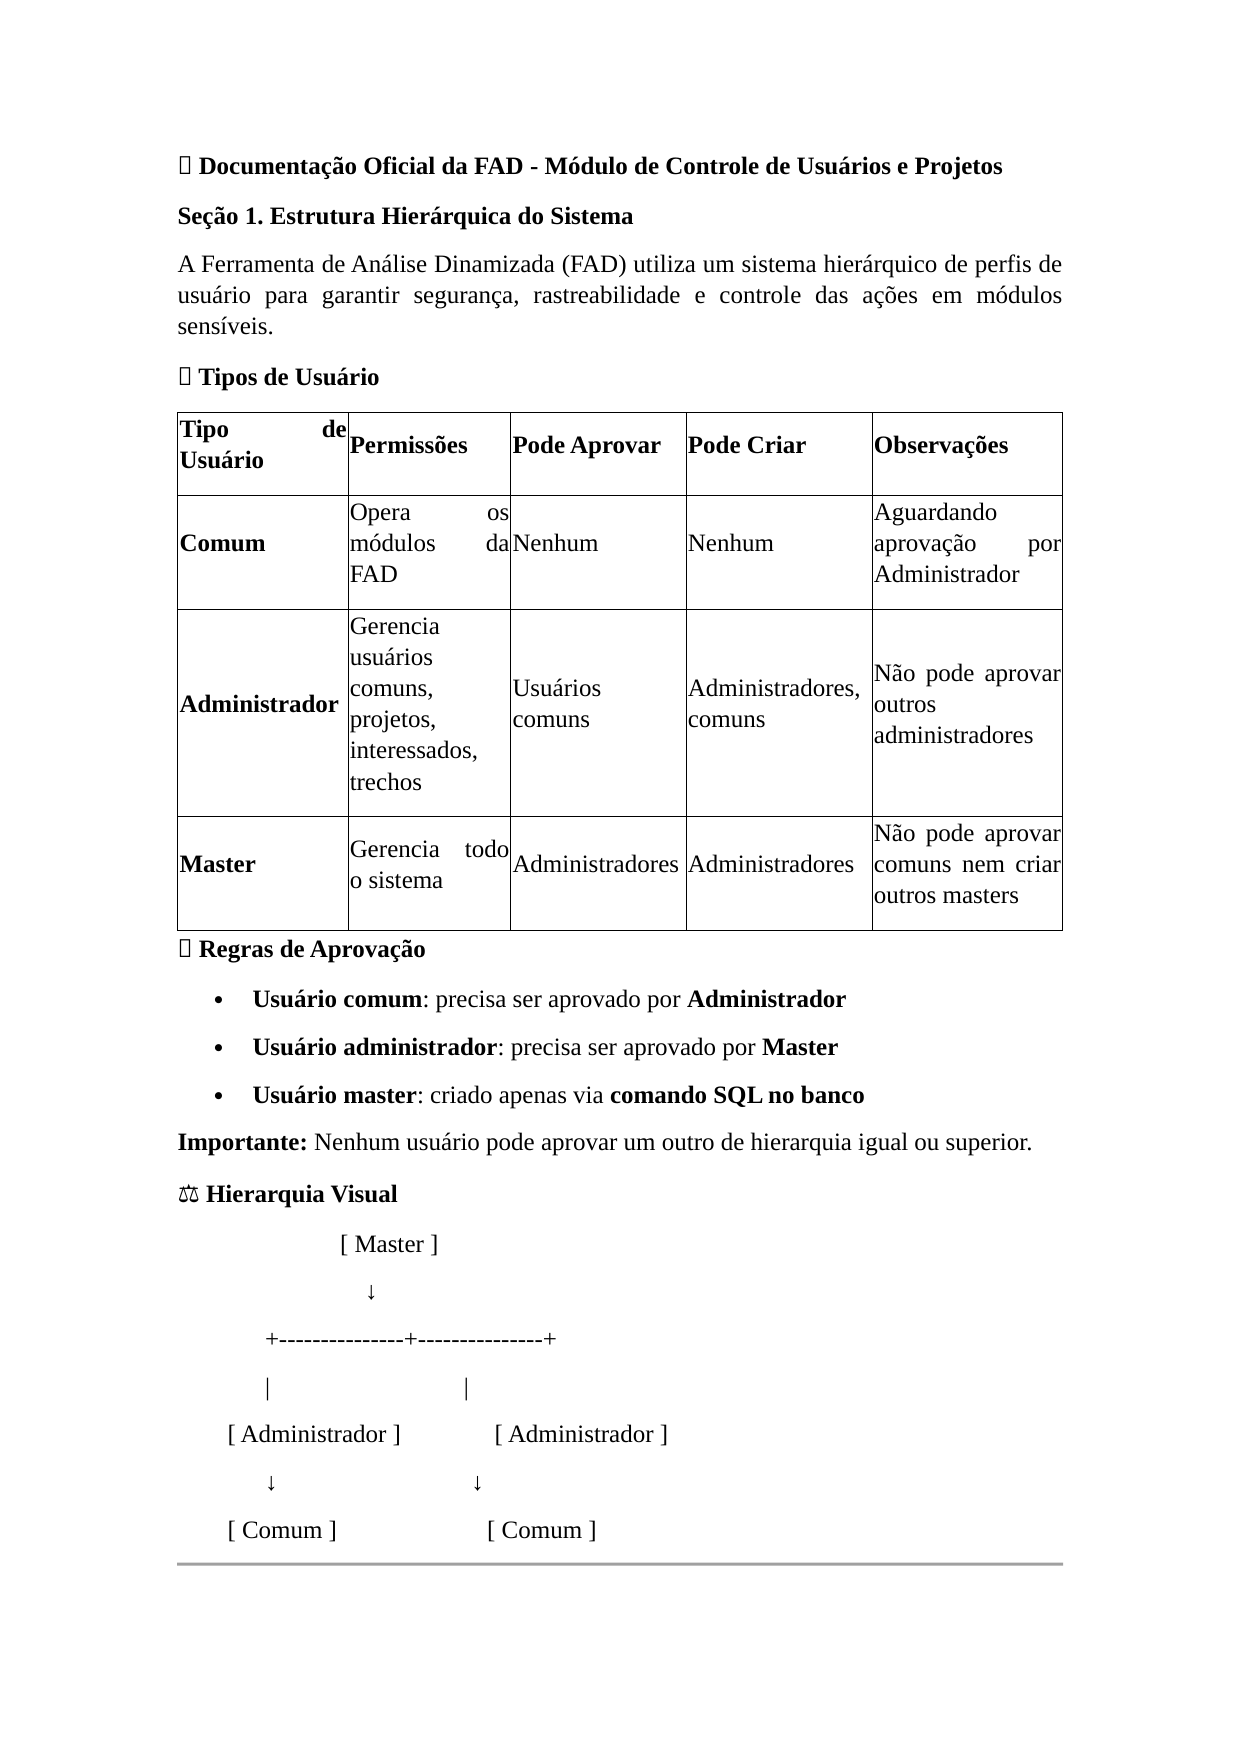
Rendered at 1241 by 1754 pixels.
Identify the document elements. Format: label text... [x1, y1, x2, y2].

table_cell Administradores [511, 817, 686, 930]
text 🔎 Regras de Aprovação [177, 931, 1063, 965]
text A Ferramenta de Análise Dinamizada (FAD) utiliza um sistema hierárquico de perfis de usuário para garantir segurança, rastreabilidade e controle das ações em módulos sensíveis. [177, 249, 1063, 339]
table_header Pode Aprovar [511, 413, 686, 495]
list Usuário comum: precisa ser aprovado por Administrador [215, 984, 1063, 1013]
table_cell Opera os módulos da FAD [349, 496, 510, 609]
text [ Comum ] [ Comum ] [177, 1515, 1063, 1544]
table_cell Usuários comuns [511, 610, 686, 816]
text Seção 1. Estrutura Hierárquica do Sistema [177, 201, 1063, 230]
table_cell Nenhum [687, 496, 872, 609]
table_cell Não pode aprovar comuns nem criar outros masters [873, 817, 1062, 930]
table_header Permissões [349, 413, 510, 495]
table_header Pode Criar [687, 413, 872, 495]
table_cell Aguardando aprovação por Administrador [873, 496, 1062, 609]
table_cell Administrador [178, 610, 348, 816]
table_header Observações [873, 413, 1062, 495]
text ↓ [177, 1276, 1063, 1305]
text ↓ ↓ [177, 1467, 1063, 1496]
table_cell Master [178, 817, 348, 930]
table_header Tipo de Usuário [178, 413, 348, 495]
list Usuário master: criado apenas via comando SQL no banco [215, 1080, 1063, 1108]
table_cell Gerencia usuários comuns, projetos, interessados, trechos [349, 610, 510, 816]
text ⚖️ Hierarquia Visual [177, 1175, 1063, 1209]
text Importante: Nenhum usuário pode aprovar um outro de hierarquia igual ou superior. [177, 1127, 1063, 1156]
text 👥 Tipos de Usuário [177, 358, 1063, 393]
text +---------------+---------------+ [177, 1324, 1063, 1353]
text [ Master ] [177, 1229, 1063, 1257]
table_cell Comum [178, 496, 348, 609]
table_cell Administradores, comuns [687, 610, 872, 816]
table_cell Não pode aprovar outros administradores [873, 610, 1062, 816]
list Usuário administrador: precisa ser aprovado por Master [215, 1032, 1063, 1061]
table_cell Gerencia todo o sistema [349, 817, 510, 930]
text ✨ Documentação Oficial da FAD - Módulo de Controle de Usuários e Projetos [177, 148, 1063, 182]
text | | [177, 1372, 1063, 1401]
table_cell Administradores [687, 817, 872, 930]
table_cell Nenhum [511, 496, 686, 609]
text [ Administrador ] [ Administrador ] [177, 1419, 1063, 1448]
